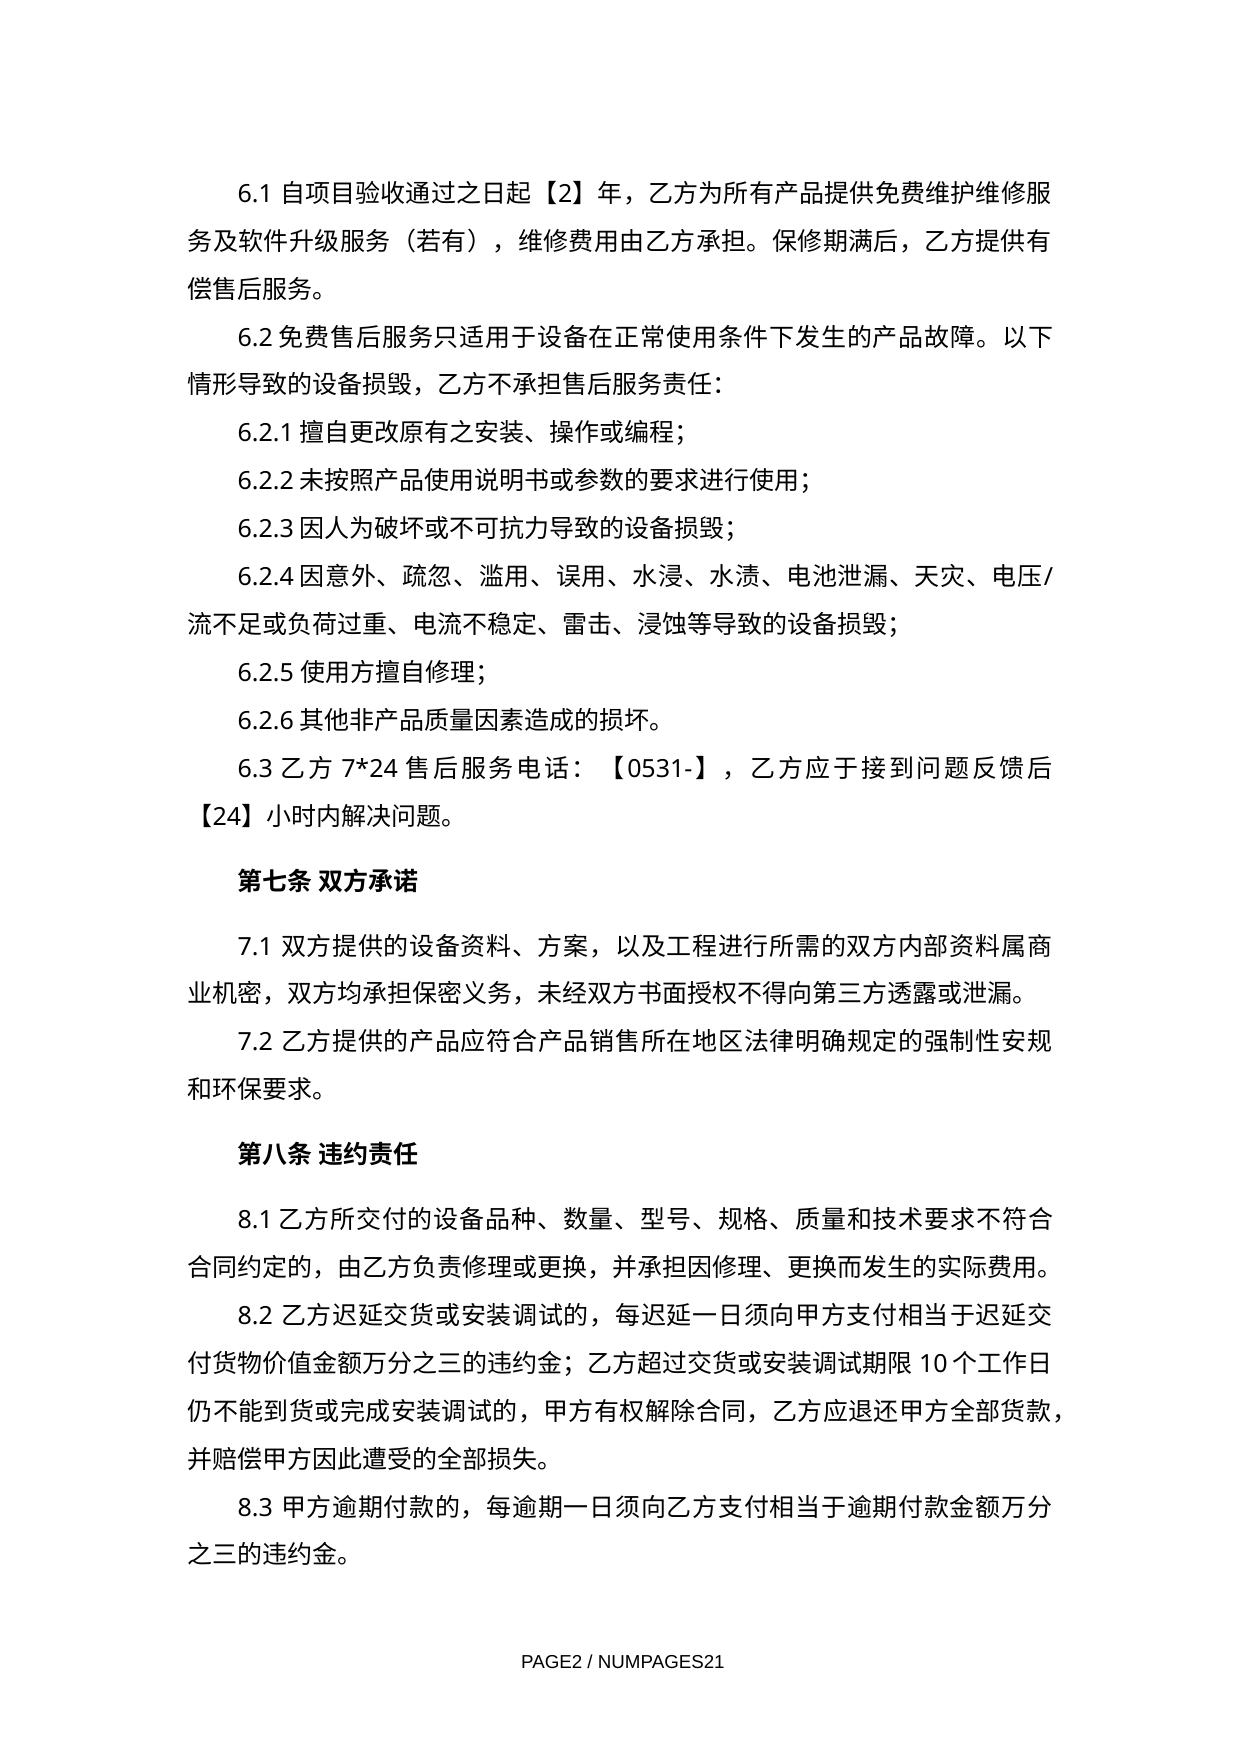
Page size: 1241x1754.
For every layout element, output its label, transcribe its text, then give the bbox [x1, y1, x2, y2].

text 6.1 自项目验收通过之日起【2】年，乙方为所有产品提供免费维护维修服务及软件升级服务（若有），维修费用由乙方承担。保修期满后，乙方提供有偿售后服务。 [187, 164, 1053, 308]
text 8.3 甲方逾期付款的，每逾期一日须向乙方支付相当于逾期付款金额万分之三的违约金。 [187, 1478, 1053, 1573]
text 6.2.5 使用方擅自修理； [187, 643, 1053, 691]
text 7.1 双方提供的设备资料、方案，以及工程进行所需的双方内部资料属商业机密，双方均承担保密义务，未经双方书面授权不得向第三方透露或泄漏。 [187, 917, 1053, 1012]
text 6.2.2未按照产品使用说明书或参数的要求进行使用； [187, 451, 1053, 499]
text 6.2免费售后服务只适用于设备在正常使用条件下发生的产品故障。以下情形导致的设备损毁，乙方不承担售后服务责任： [187, 308, 1053, 403]
text 第七条 双方承诺 [187, 852, 1053, 899]
text 6.2.4因意外、疏忽、滥用、误用、水浸、水渍、电池泄漏、天灾、电压/流不足或负荷过重、电流不稳定、雷击、浸蚀等导致的设备损毁； [187, 547, 1053, 643]
text 8.2 乙方迟延交货或安装调试的，每迟延一日须向甲方支付相当于迟延交付货物价值金额万分之三的违约金；乙方超过交货或安装调试期限10个工作日仍不能到货或完成安装调试的，甲方有权解除合同，乙方应退还甲方全部货款，并赔偿甲方因此遭受的全部损失。 [187, 1286, 1053, 1478]
text 8.1乙方所交付的设备品种、数量、型号、规格、质量和技术要求不符合合同约定的，由乙方负责修理或更换，并承担因修理、更换而发生的实际费用。 [187, 1190, 1053, 1286]
text 6.2.1擅自更改原有之安装、操作或编程； [187, 403, 1053, 451]
text 6.2.3因人为破坏或不可抗力导致的设备损毁； [187, 499, 1053, 547]
text 6.2.6其他非产品质量因素造成的损坏。 [187, 691, 1053, 739]
text 第八条 违约责任 [187, 1125, 1053, 1173]
text 6.3乙方7*24售后服务电话：【0531-】，乙方应于接到问题反馈后【24】小时内解决问题。 [187, 739, 1053, 835]
text 7.2 乙方提供的产品应符合产品销售所在地区法律明确规定的强制性安规和环保要求。 [187, 1012, 1053, 1108]
